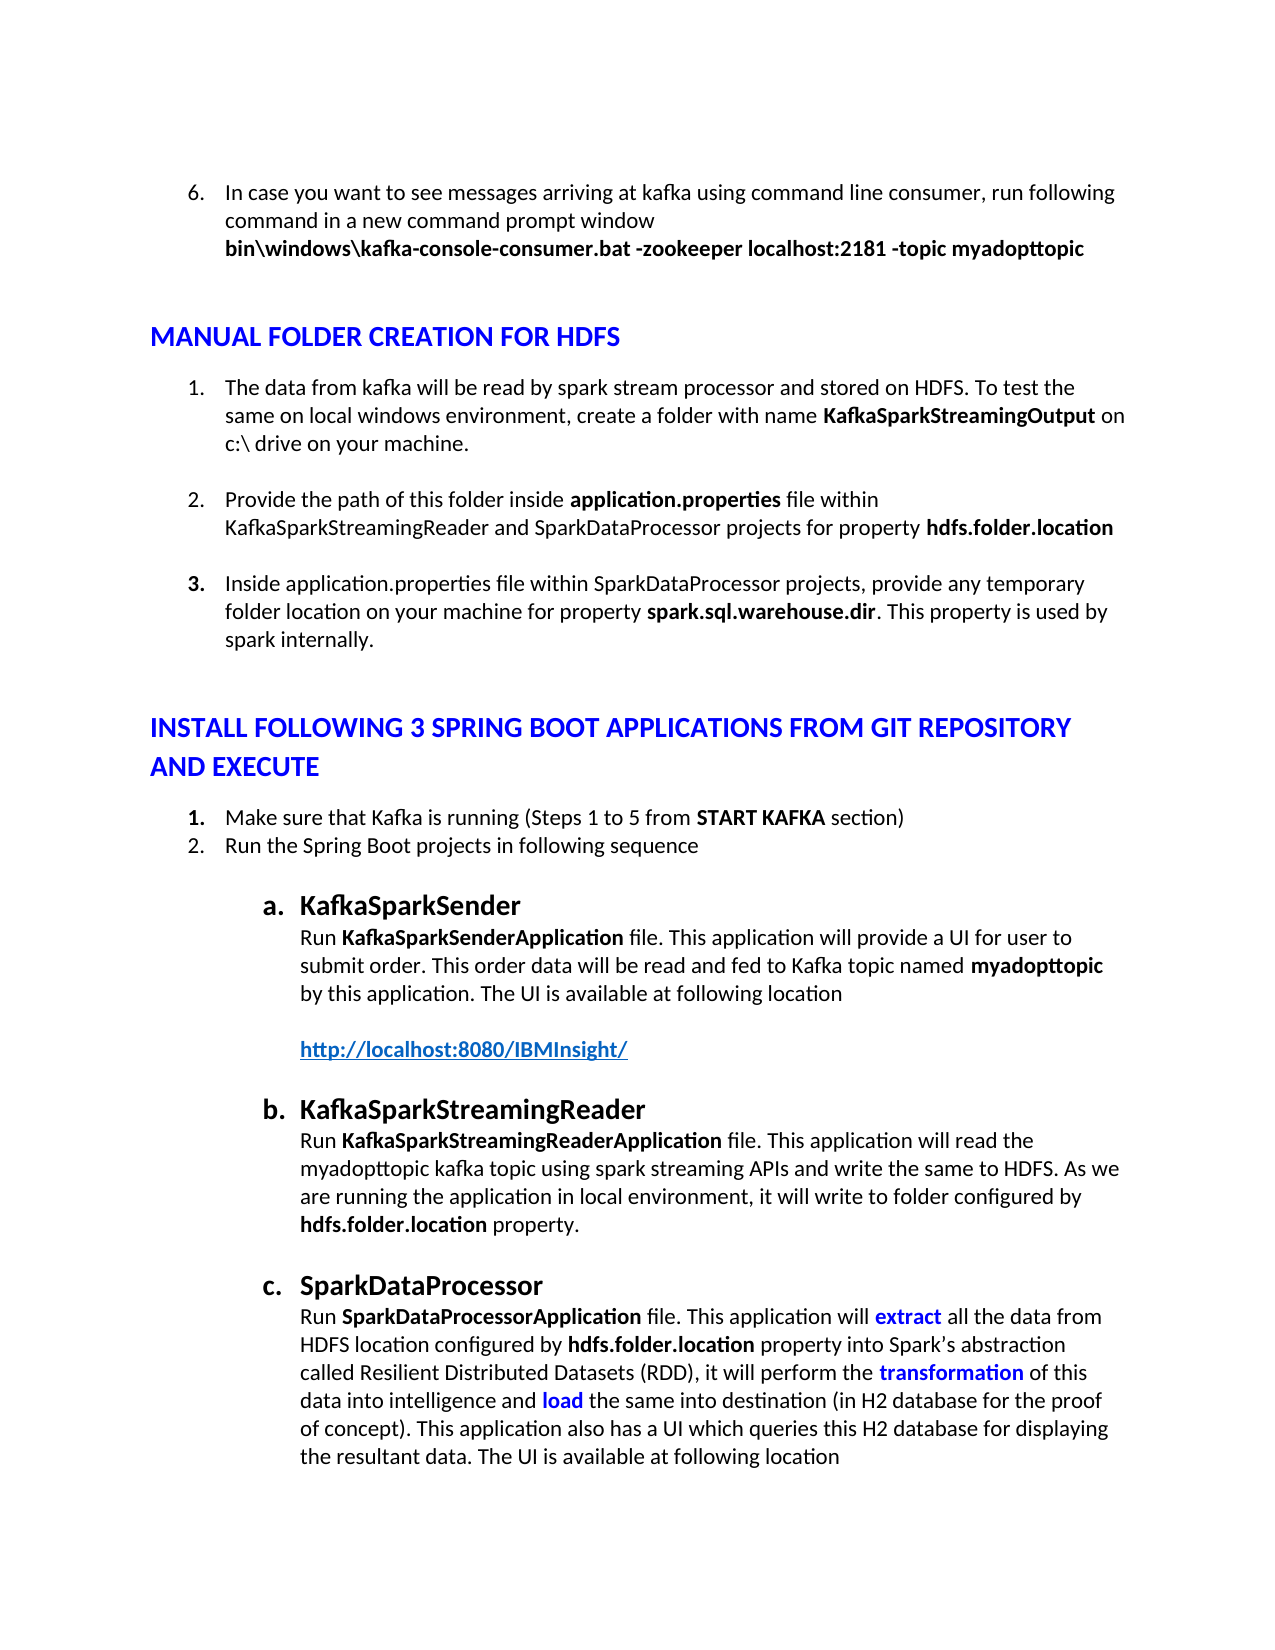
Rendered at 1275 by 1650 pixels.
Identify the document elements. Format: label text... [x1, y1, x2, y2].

text Run KafkaSparkStreamingReaderApplication file. This application will read the myadopttopic kafka topic using spark streaming APIs and write the same to HDFS. As we are running the application in local environment, it will write to folder configured by hdfs.folder.location property. [300, 1126, 1125, 1238]
text MANUAL FOLDER CREATION FOR HDFS [150, 318, 1125, 354]
list Make sure that Kafka is running (Steps 1 to 5 from START KAFKA section) [187, 803, 1125, 831]
list SparkDataProcessor [262, 1267, 1125, 1302]
list Provide the path of this folder inside application.properties file within KafkaSparkStreamingReader and SparkDataProcessor projects for property hdfs.folder.location [187, 485, 1125, 541]
list The data from kafka will be read by spark stream processor and stored on HDFS. To test the same on local windows environment, create a folder with name KafkaSparkStreamingOutput on c:\ drive on your machine. [187, 373, 1125, 457]
text bin\windows\kafka-console-consumer.bat -zookeeper localhost:2181 -topic myadopttopic [225, 234, 1125, 262]
list In case you want to see messages arriving at kafka using command line consumer, run following command in a new command prompt window [187, 178, 1125, 234]
text http://localhost:8080/IBMInsight/ [300, 1035, 1125, 1063]
list KafkaSparkSender [262, 887, 1125, 923]
text INSTALL FOLLOWING 3 SPRING BOOT APPLICATIONS FROM GIT REPOSITORY AND EXECUTE [150, 709, 1125, 783]
list Run the Spring Boot projects in following sequence [187, 831, 1125, 859]
list KafkaSparkStreamingReader [262, 1091, 1125, 1126]
list Inside application.properties file within SparkDataProcessor projects, provide any temporary folder location on your machine for property spark.sql.warehouse.dir. This property is used by spark internally. [187, 569, 1125, 653]
text Run SparkDataProcessorApplication file. This application will extract all the data from HDFS location configured by hdfs.folder.location property into Spark’s abstraction called Resilient Distributed Datasets (RDD), it will perform the transformation of this data into intelligence and load the same into destination (in H2 database for the proof of concept). This application also has a UI which queries this H2 database for displaying the resultant data. The UI is available at following location [300, 1302, 1125, 1470]
text Run KafkaSparkSenderApplication file. This application will provide a UI for user to submit order. This order data will be read and fed to Kafka topic named myadopttopic by this application. The UI is available at following location [300, 923, 1125, 1007]
